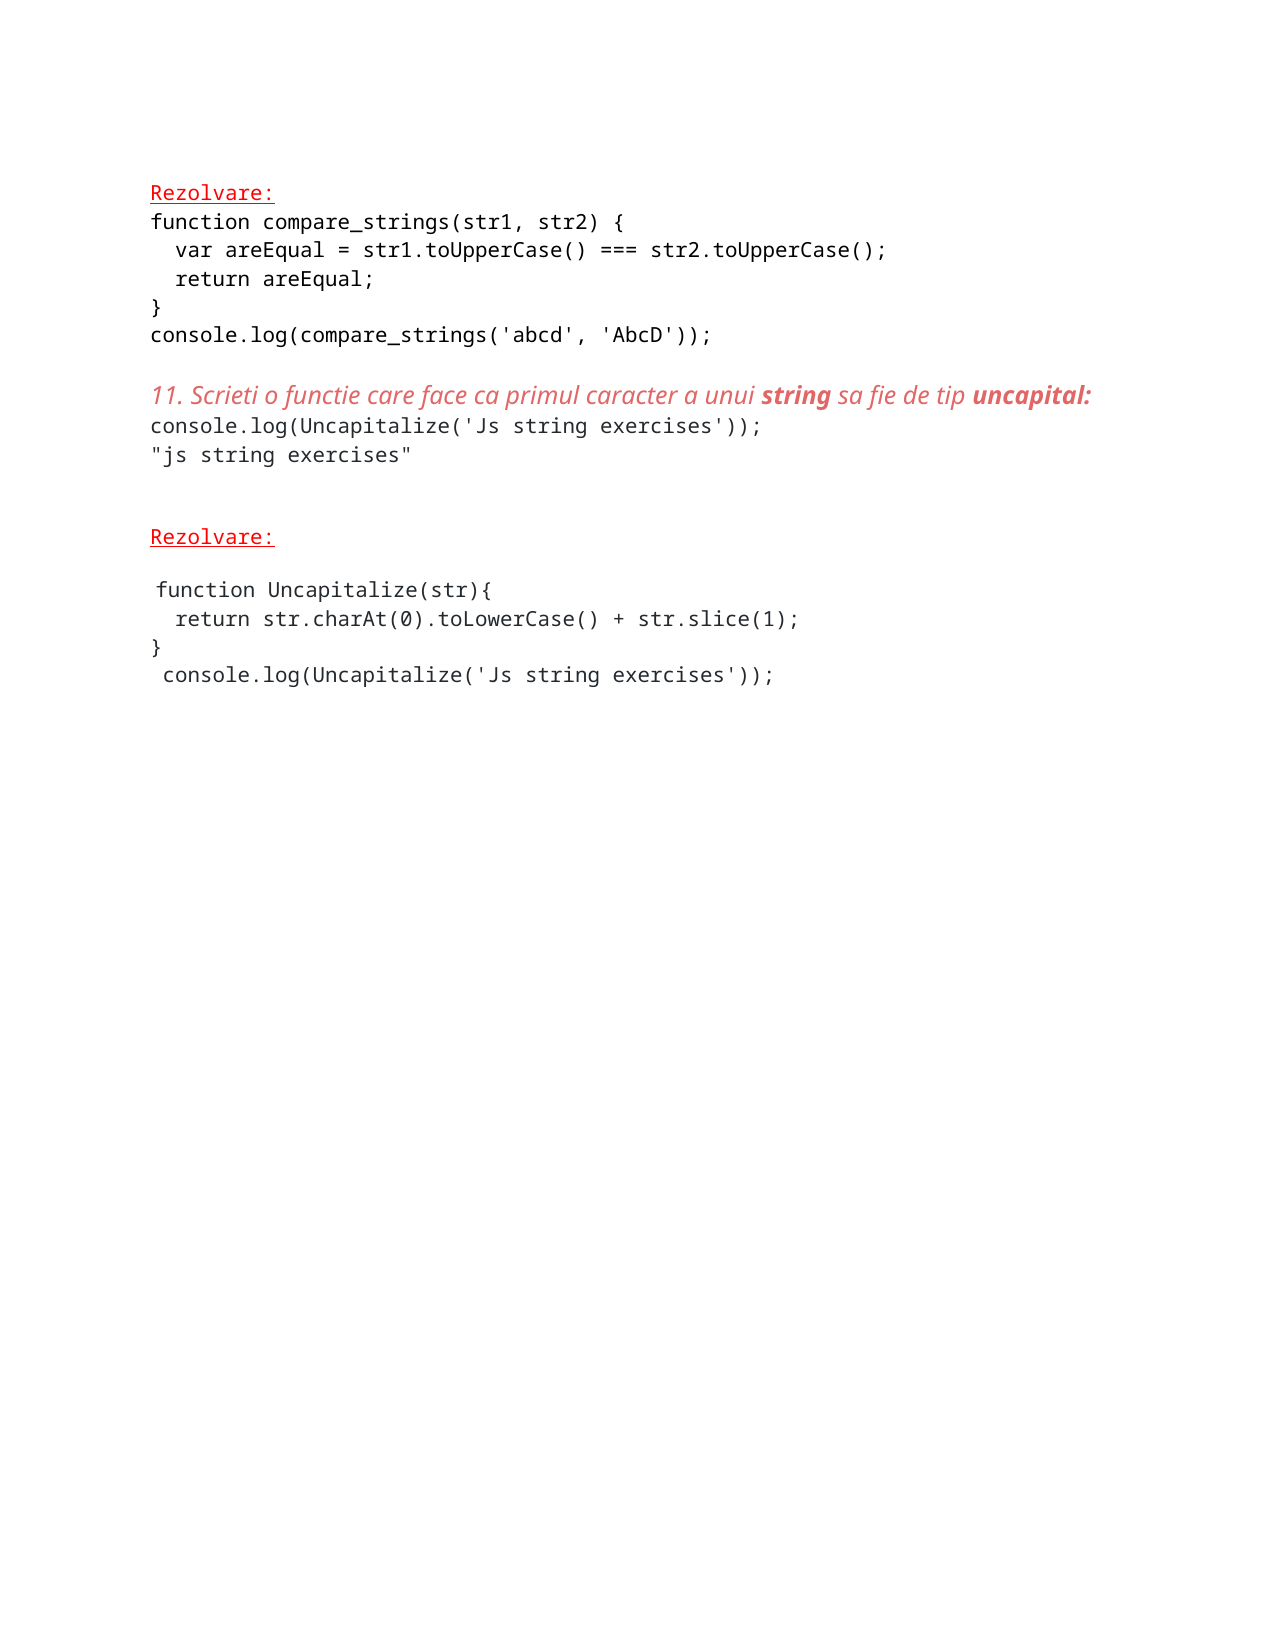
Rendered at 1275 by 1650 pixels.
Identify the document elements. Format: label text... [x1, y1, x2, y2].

text return areEqual; [150, 264, 1125, 292]
text } [150, 292, 1125, 321]
text Rezolvare: [150, 522, 1125, 550]
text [150, 321, 1125, 349]
text console.log(Uncapitalize('Js string exercises')); [150, 412, 1125, 440]
text console.log(Uncapitalize('Js string exercises')); [150, 661, 1125, 689]
text } [150, 632, 1125, 661]
text var areEqual = str1.toUpperCase() === str2.toUpperCase(); [150, 235, 1125, 264]
text function compare_strings(str1, str2) { [150, 207, 1125, 235]
text return str.charAt(0).toLowerCase() + str.slice(1); [150, 604, 1125, 632]
text function Uncapitalize(str){ [150, 575, 1125, 604]
text Rezolvare: [150, 178, 1125, 207]
text 11. Scrieti o functie care face ca primul caracter a unui string sa fie de tip uncapital: [150, 377, 1125, 412]
text "js string exercises" [150, 440, 1125, 468]
